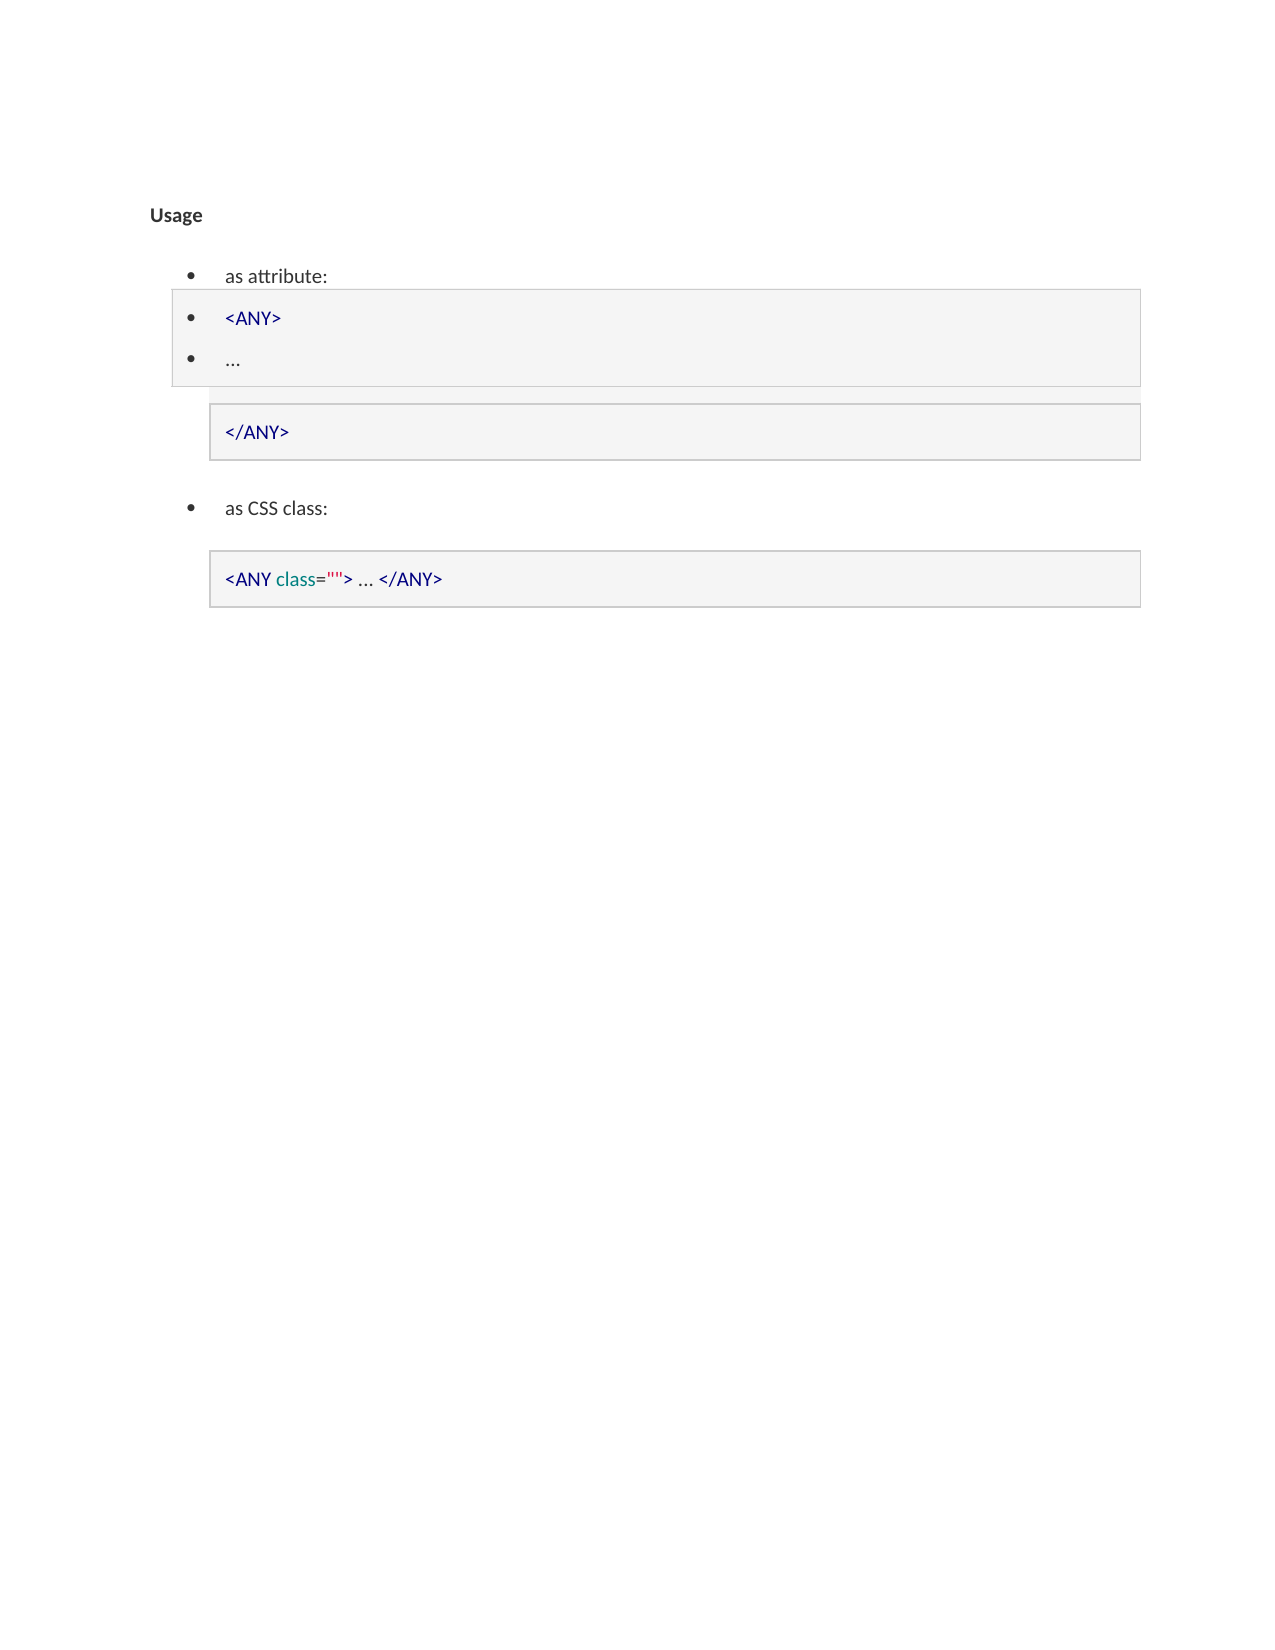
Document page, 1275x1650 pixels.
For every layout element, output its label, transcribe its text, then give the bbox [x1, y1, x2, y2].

text <ANY class=""> ... </ANY> [211, 552, 1140, 606]
text </ANY> [211, 405, 1140, 459]
text Usage [150, 197, 1125, 228]
list as CSS class: [187, 490, 1125, 521]
list <ANY> [173, 290, 1140, 329]
list ... [173, 329, 1140, 386]
list as attribute: [187, 257, 1125, 288]
